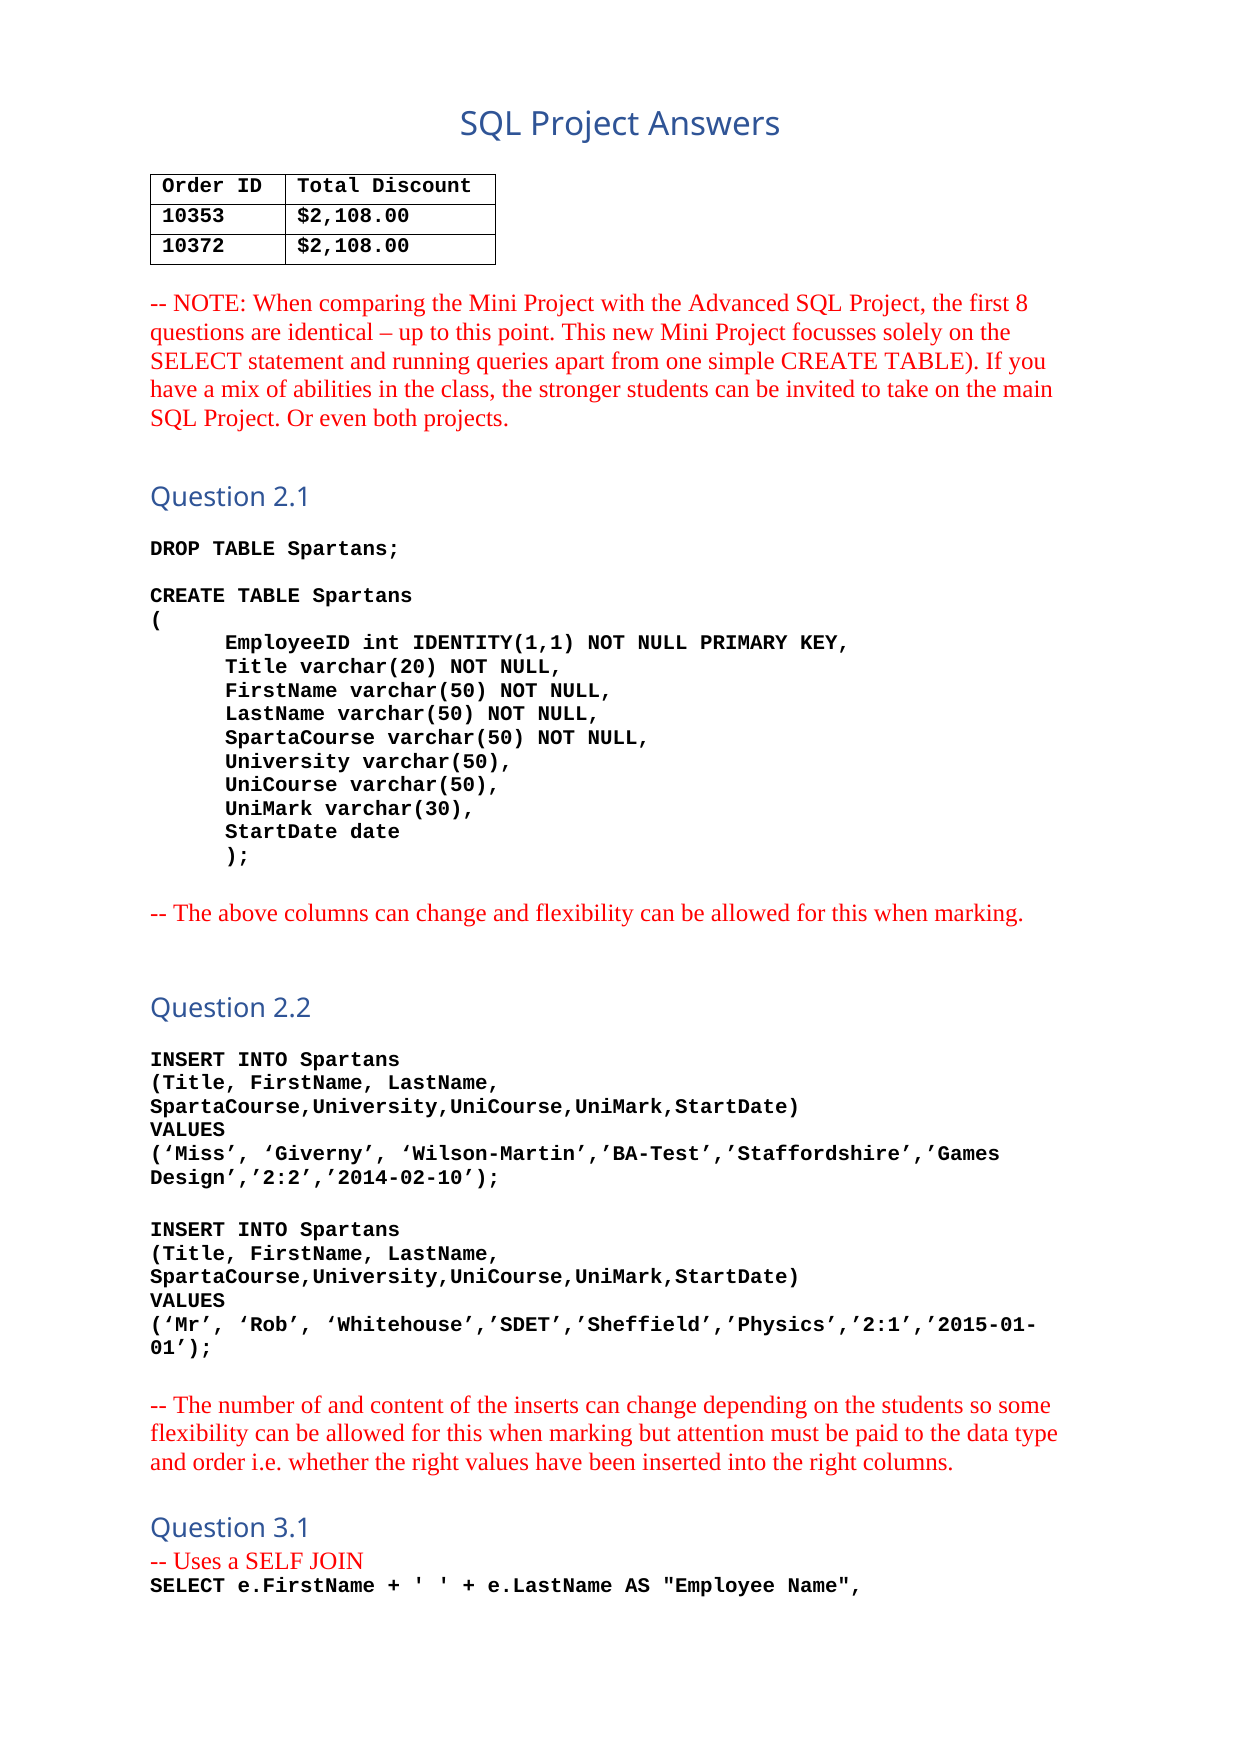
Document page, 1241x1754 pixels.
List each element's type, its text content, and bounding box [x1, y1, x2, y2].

table_cell 10372 [151, 235, 285, 264]
table_header Total Discount [286, 175, 495, 204]
text CREATE TABLE Spartans [150, 585, 1090, 609]
subtitle Question 2.1 [150, 477, 1090, 514]
table_cell $2,108.00 [286, 205, 495, 234]
text ); [150, 845, 1090, 869]
text -- Uses a SELF JOIN [150, 1546, 1090, 1574]
text UniCourse varchar(50), [150, 774, 1090, 798]
table_cell 10353 [151, 205, 285, 234]
text FirstName varchar(50) NOT NULL, [150, 680, 1090, 703]
text (‘Miss’, ‘Giverny’, ‘Wilson-Martin’,’BA-Test’,’Staffordshire’,’Games Design’,’2:2’,’2014-02-10’); [150, 1143, 1090, 1190]
subtitle Question 3.1 [150, 1509, 1090, 1546]
text Title varchar(20) NOT NULL, [150, 656, 1090, 680]
subtitle Question 2.2 [150, 988, 1090, 1025]
table_cell $2,108.00 [286, 235, 495, 264]
text VALUES [150, 1290, 1090, 1314]
text SpartaCourse varchar(50) NOT NULL, [150, 727, 1090, 751]
text -- NOTE: When comparing the Mini Project with the Advanced SQL Project, the first 8 questions are identical – up to this point. This new Mini Project focusses solely on the SELECT statement and running queries apart from one simple CREATE TABLE). If you have a mix of abilities in the class, the stronger students can be invited to take on the main SQL Project. Or even both projects. [150, 288, 1090, 432]
table_header Order ID [151, 175, 285, 204]
text -- The above columns can change and flexibility can be allowed for this when marking. [150, 898, 1090, 926]
text ( [150, 609, 1090, 632]
text (‘Mr’, ‘Rob’, ‘Whitehouse’,’SDET’,’Sheffield’,’Physics’,’2:1’,’2015-01-01’); [150, 1314, 1090, 1361]
text -- The number of and content of the inserts can change depending on the students so some flexibility can be allowed for this when marking but attention must be paid to the data type and order i.e. whether the right values have been inserted into the right columns. [150, 1390, 1090, 1476]
text INSERT INTO Spartans [150, 1048, 1090, 1072]
text StartDate date [150, 822, 1090, 845]
text SELECT e.FirstName + ' ' + e.LastName AS "Employee Name", [150, 1574, 1090, 1598]
text UniMark varchar(30), [150, 798, 1090, 822]
text VALUES [150, 1119, 1090, 1143]
text INSERT INTO Spartans [150, 1219, 1090, 1243]
text LastName varchar(50) NOT NULL, [150, 703, 1090, 727]
text (Title, FirstName, LastName, SpartaCourse,University,UniCourse,UniMark,StartDate) [150, 1243, 1090, 1290]
text EmployeeID int IDENTITY(1,1) NOT NULL PRIMARY KEY, [150, 632, 1090, 656]
text University varchar(50), [150, 751, 1090, 774]
text (Title, FirstName, LastName, SpartaCourse,University,UniCourse,UniMark,StartDate) [150, 1072, 1090, 1119]
text DROP TABLE Spartans; [150, 538, 1090, 561]
